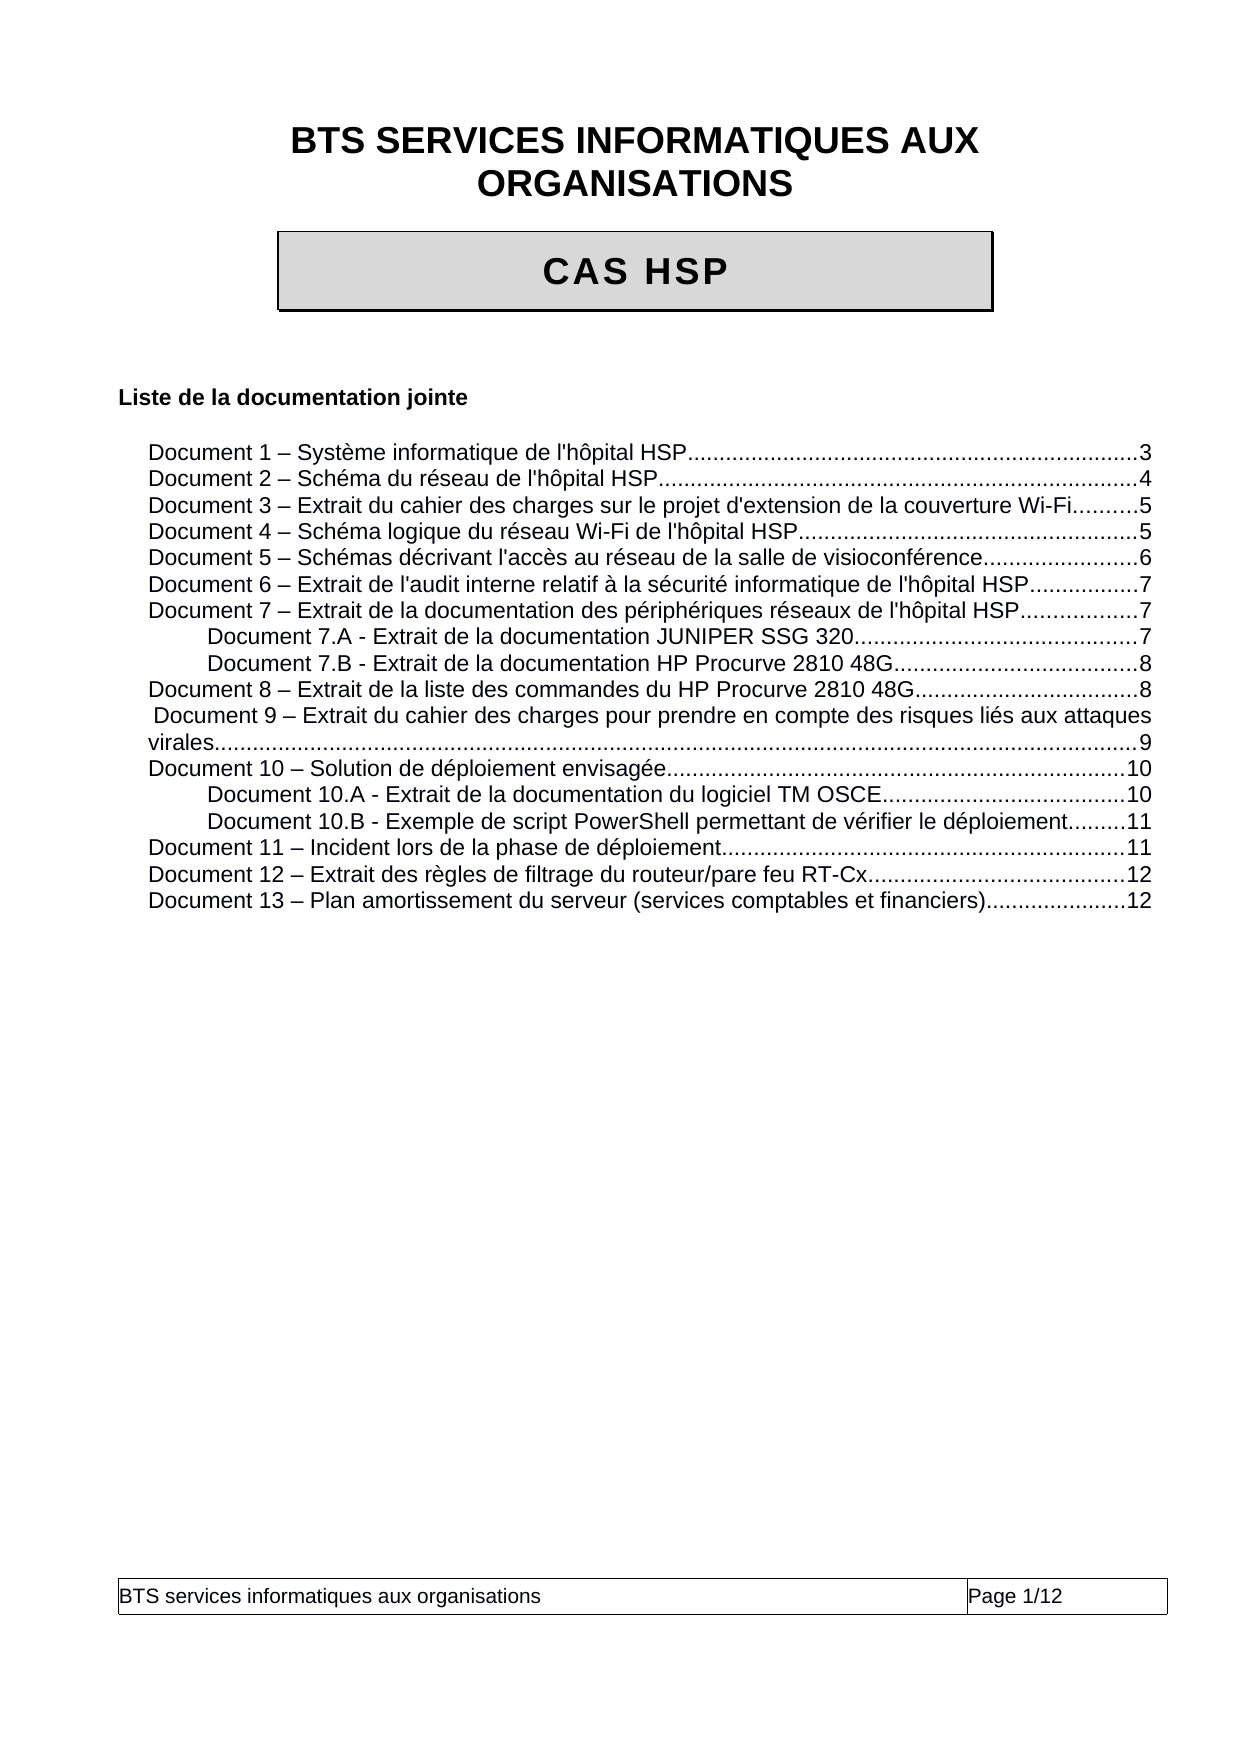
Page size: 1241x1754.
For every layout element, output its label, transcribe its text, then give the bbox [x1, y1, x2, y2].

text Document 10.A - Extrait de la documentation du logiciel TM OSCE 10 [148, 781, 1152, 808]
text Document 7.B - Extrait de la documentation HP Procurve 2810 48G 8 [148, 650, 1152, 676]
text ORGANISATIONS [118, 161, 1152, 204]
text Document 13 – Plan amortissement du serveur (services comptables et financiers) 12 [118, 887, 1152, 913]
text Document 3 – Extrait du cahier des charges sur le projet d'extension de la couverture Wi-Fi 5 [118, 492, 1152, 518]
text Document 6 – Extrait de l'audit interne relatif à la sécurité informatique de l'hôpital HSP 7 [118, 571, 1152, 597]
text BTS SERVICES INFORMATIQUES AUX [118, 118, 1152, 161]
text Document 10 – Solution de déploiement envisagée 10 [118, 755, 1152, 781]
text Document 7 – Extrait de la documentation des périphériques réseaux de l'hôpital HSP 7 [118, 597, 1152, 623]
text Document 11 – Incident lors de la phase de déploiement 11 [118, 834, 1152, 861]
text Document 4 – Schéma logique du réseau Wi-Fi de l'hôpital HSP 5 [118, 518, 1152, 544]
text Document 5 – Schémas décrivant l'accès au réseau de la salle de visioconférence 6 [118, 544, 1152, 571]
text Document 7.A - Extrait de la documentation JUNIPER SSG 320 7 [148, 623, 1152, 650]
text Document 10.B - Exemple de script PowerShell permettant de vérifier le déploiement 11 [148, 808, 1152, 834]
text Liste de la documentation jointe [118, 384, 1152, 410]
text Document 9 – Extrait du cahier des charges pour prendre en compte des risques liés aux attaques virales 9 [118, 702, 1152, 755]
text Document 8 – Extrait de la liste des commandes du HP Procurve 2810 48G 8 [118, 676, 1152, 702]
text Document 2 – Schéma du réseau de l'hôpital HSP 4 [118, 465, 1152, 492]
text CAS HSP [279, 232, 991, 309]
text Document 12 – Extrait des règles de filtrage du routeur/pare feu RT-Cx 12 [118, 861, 1152, 887]
text Document 1 – Système informatique de l'hôpital HSP 3 [118, 439, 1152, 465]
